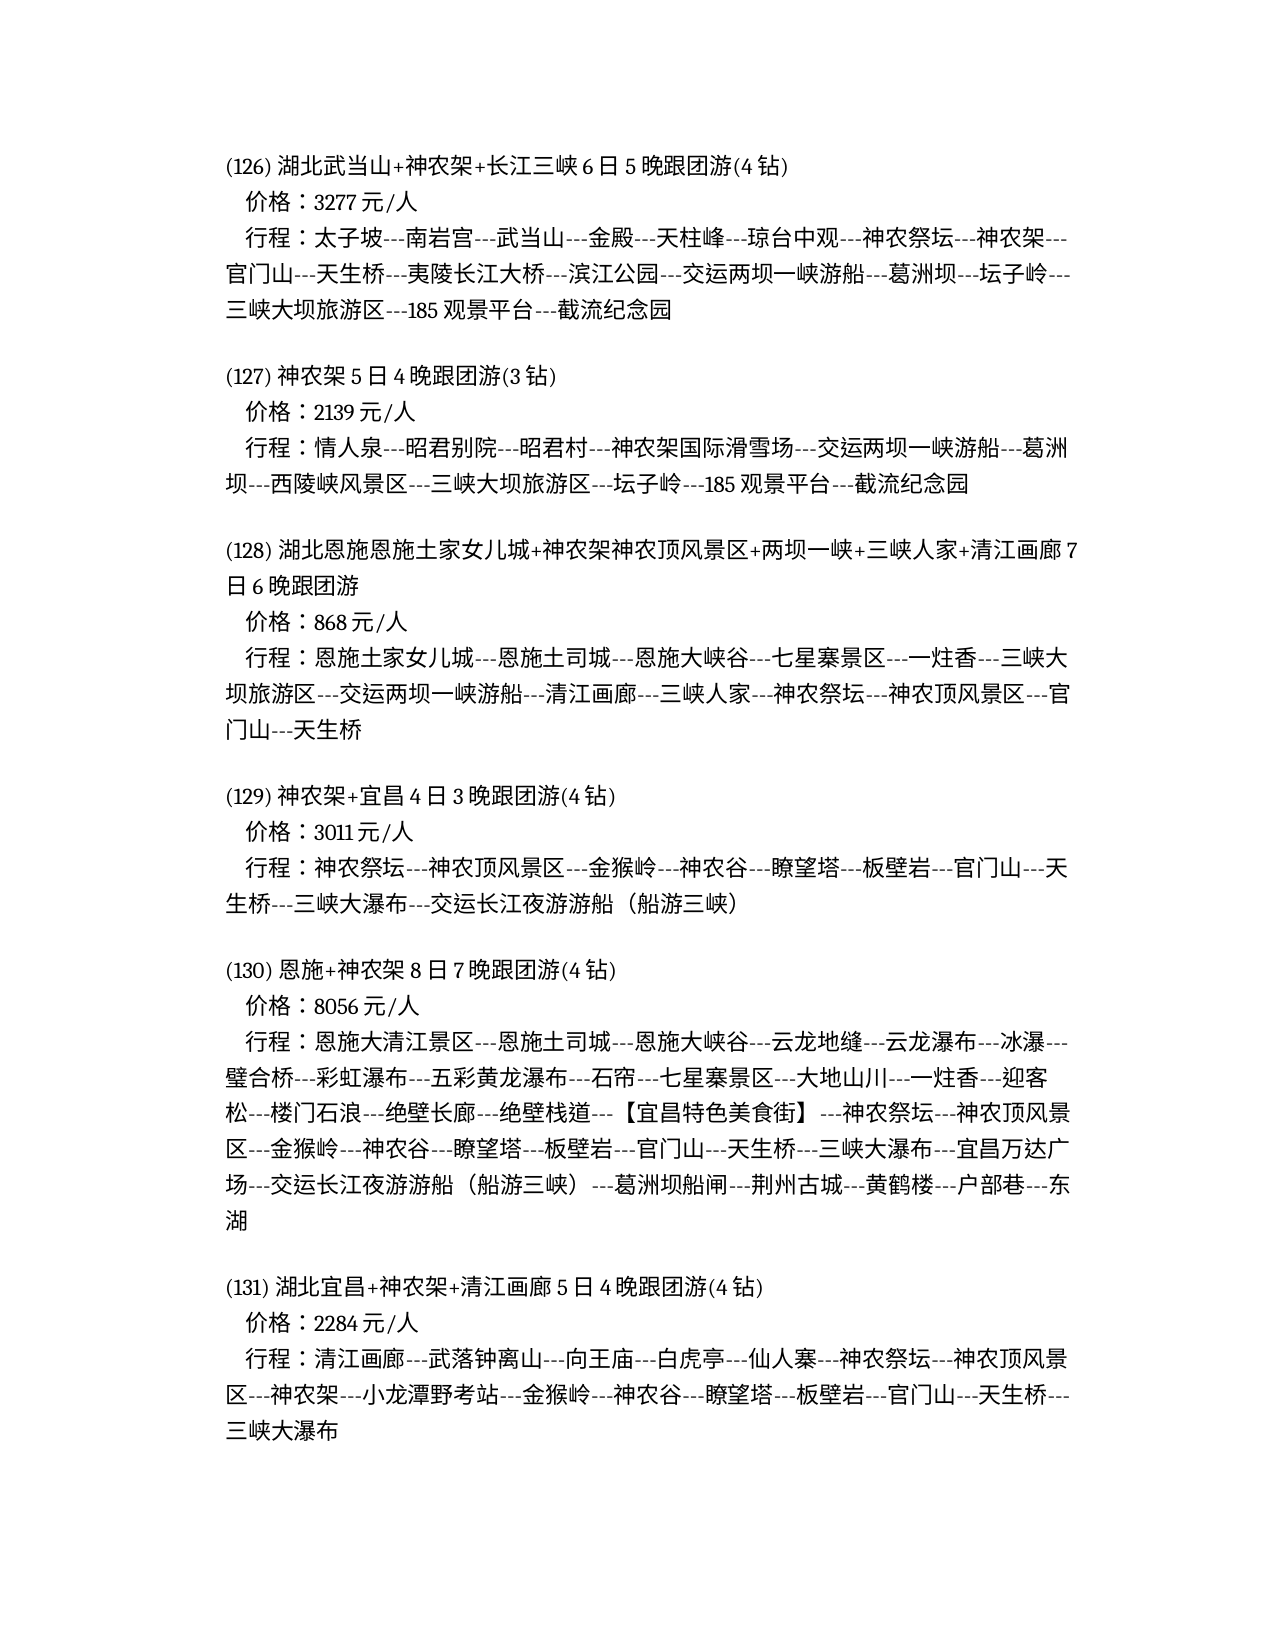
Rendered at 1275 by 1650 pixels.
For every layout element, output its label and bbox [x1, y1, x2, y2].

list [187, 150, 1087, 1477]
